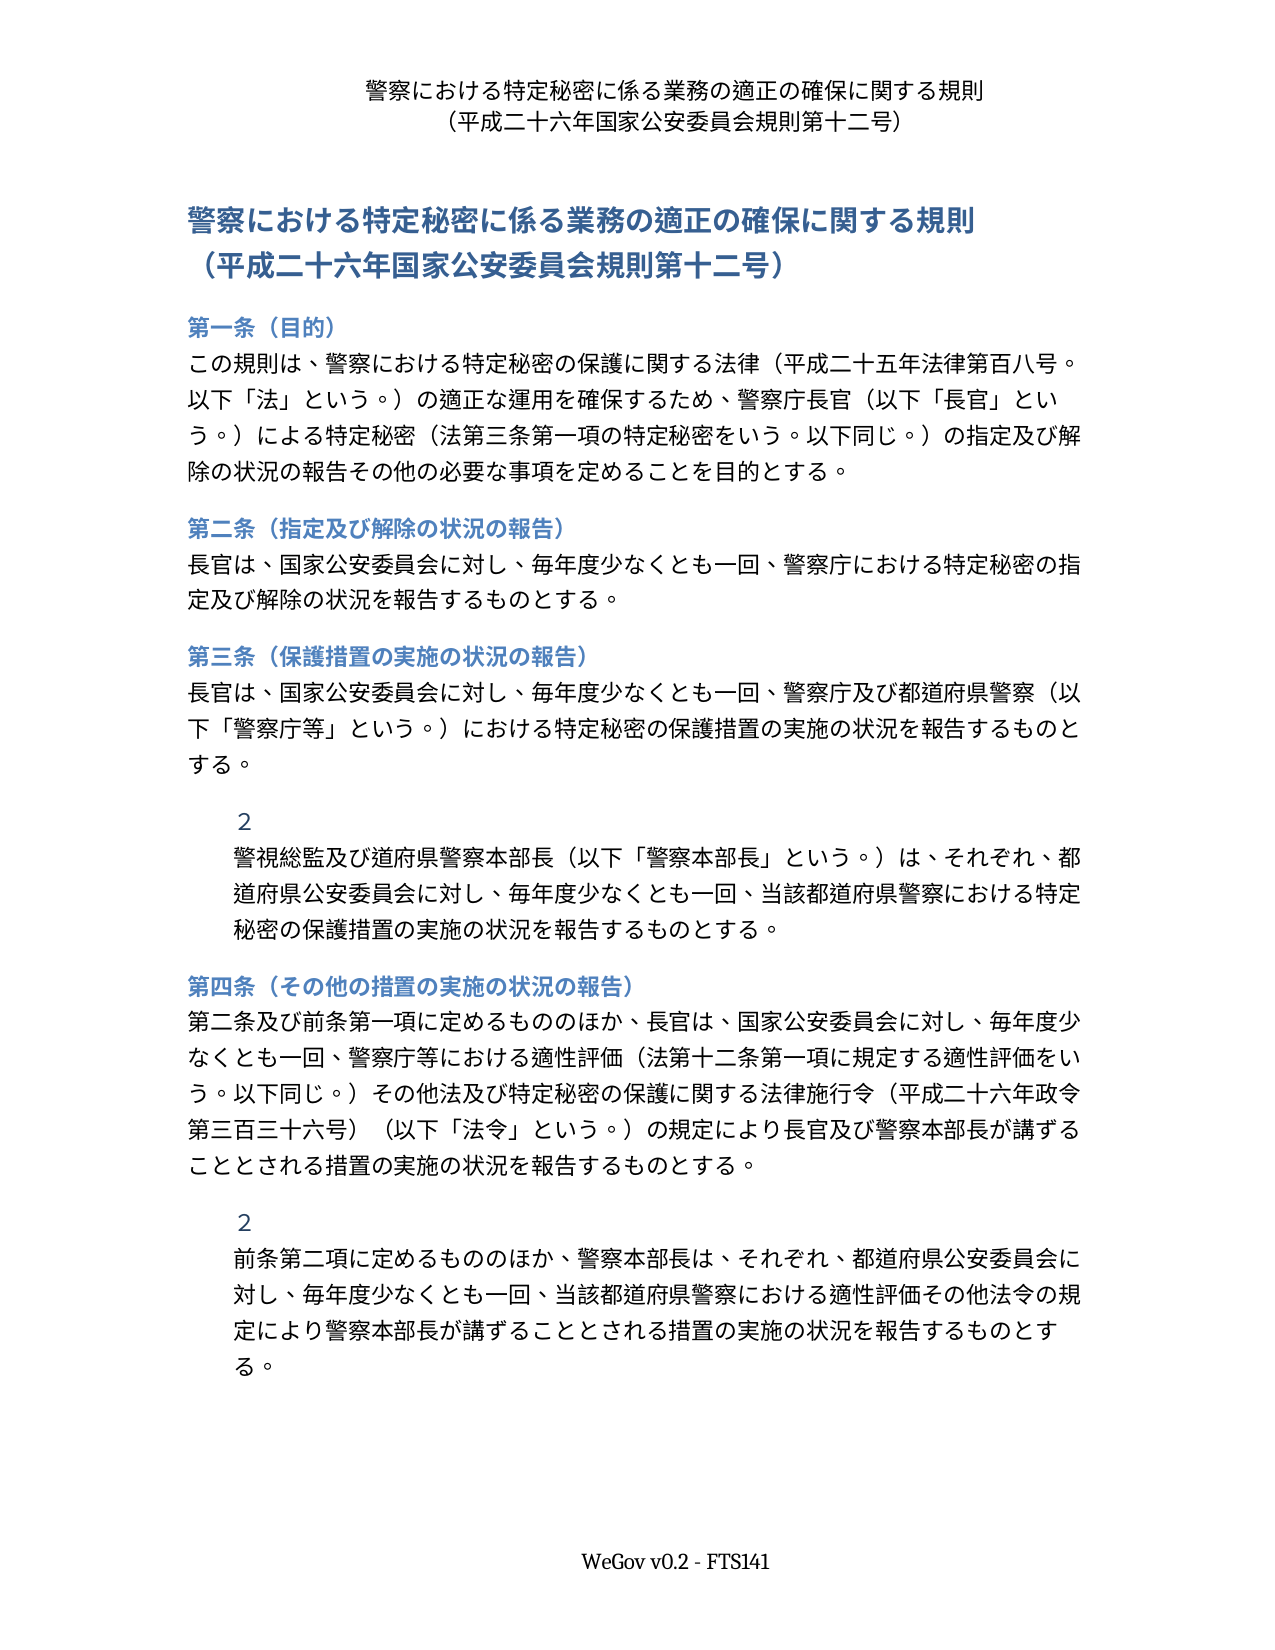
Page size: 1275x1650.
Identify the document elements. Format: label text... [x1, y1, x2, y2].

subtitle 第三条（保護措置の実施の状況の報告） [187, 641, 1087, 672]
text この規則は、警察における特定秘密の保護に関する法律（平成二十五年法律第百八号。以下「法」という。）の適正な運用を確保するため、警察庁長官（以下「長官」という。）による特定秘密（法第三条第一項の特定秘密をいう。以下同じ。）の指定及び解除の状況の報告その他の必要な事項を定めることを目的とする。 [187, 348, 1087, 487]
subtitle 第一条（目的） [187, 312, 1087, 343]
subtitle ２ [233, 1207, 1087, 1238]
text 長官は、国家公安委員会に対し、毎年度少なくとも一回、警察庁における特定秘密の指定及び解除の状況を報告するものとする。 [187, 548, 1087, 616]
subtitle 第四条（その他の措置の実施の状況の報告） [187, 970, 1087, 1002]
subtitle 警察における特定秘密に係る業務の適正の確保に関する規則 （平成二十六年国家公安委員会規則第十二号） [187, 200, 1087, 285]
text 警視総監及び道府県警察本部長（以下「警察本部長」という。）は、それぞれ、都道府県公安委員会に対し、毎年度少なくとも一回、当該都道府県警察における特定秘密の保護措置の実施の状況を報告するものとする。 [233, 842, 1087, 945]
subtitle ２ [233, 806, 1087, 837]
text 前条第二項に定めるもののほか、警察本部長は、それぞれ、都道府県公安委員会に対し、毎年度少なくとも一回、当該都道府県警察における適性評価その他法令の規定により警察本部長が講ずることとされる措置の実施の状況を報告するものとする。 [233, 1243, 1087, 1382]
text 第二条及び前条第一項に定めるもののほか、長官は、国家公安委員会に対し、毎年度少なくとも一回、警察庁等における適性評価（法第十二条第一項に規定する適性評価をいう。以下同じ。）その他法及び特定秘密の保護に関する法律施行令（平成二十六年政令第三百三十六号）（以下「法令」という。）の規定により長官及び警察本部長が講ずることとされる措置の実施の状況を報告するものとする。 [187, 1006, 1087, 1181]
text 長官は、国家公安委員会に対し、毎年度少なくとも一回、警察庁及び都道府県警察（以下「警察庁等」という。）における特定秘密の保護措置の実施の状況を報告するものとする。 [187, 677, 1087, 780]
subtitle 第二条（指定及び解除の状況の報告） [187, 513, 1087, 544]
